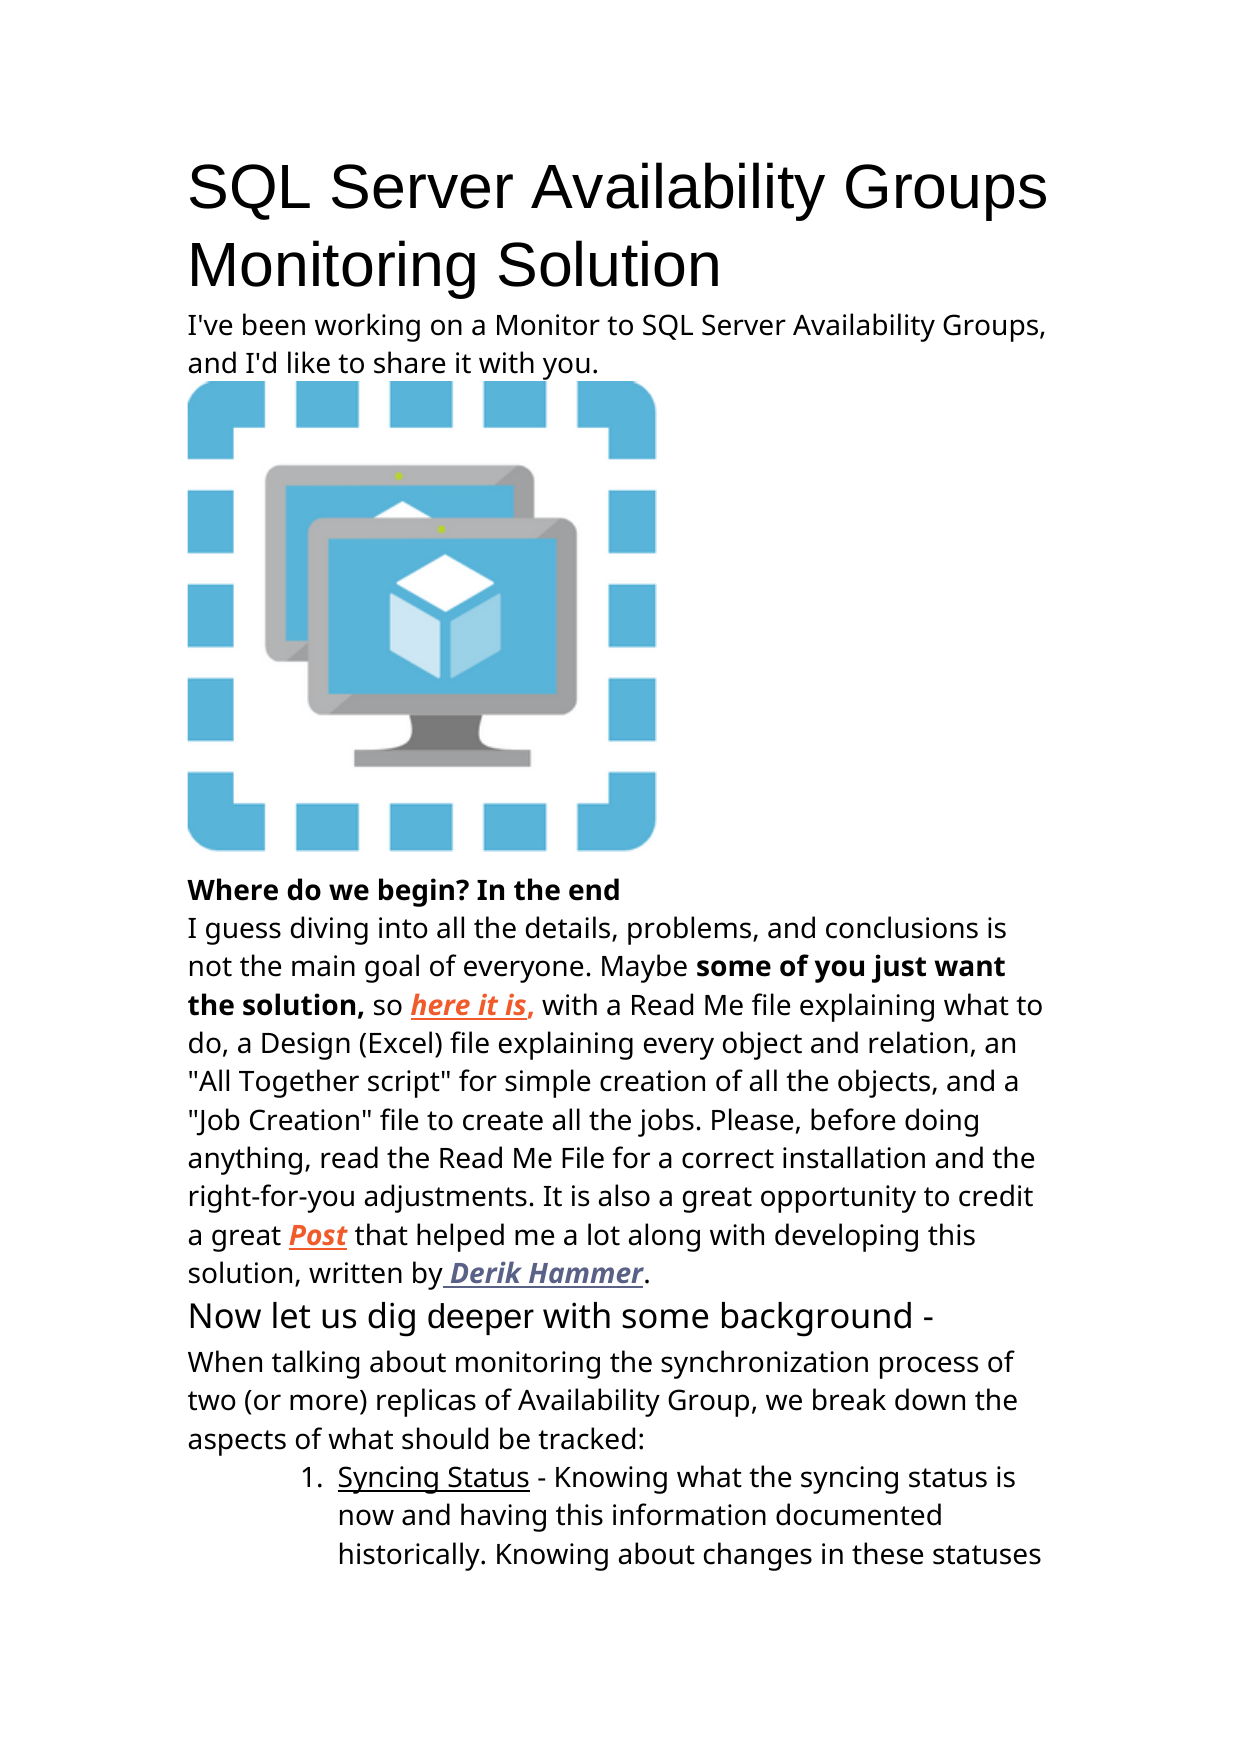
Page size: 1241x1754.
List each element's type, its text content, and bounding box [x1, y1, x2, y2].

picture [187, 381, 657, 852]
text Where do we begin? In the end [187, 870, 1053, 908]
subtitle Now let us dig deeper with some background - [187, 1292, 1053, 1339]
text When talking about monitoring the synchronization process of two (or more) replicas of Availability Group, we break down the aspects of what should be tracked: [187, 1342, 1053, 1457]
subtitle SQL Server Availability Groups Monitoring Solution [187, 150, 1053, 299]
text I guess diving into all the details, problems, and conclusions is not the main goal of everyone. Maybe some of you just want the solution, so here it is, with a Read Me file explaining what to do, a Design (Excel) file explaining every object and relation, an "All Together script" for simple creation of all the objects, and a "Job Creation" file to create all the jobs. Please, before doing anything, read the Read Me File for a correct installation and the right-for-you adjustments. It is also a great opportunity to credit a great Post that helped me a lot along with developing this solution, written by Derik Hammer. [187, 908, 1053, 1292]
text I've been working on a Monitor to SQL Server Availability Groups, and I'd like to share it with you. [187, 305, 1053, 382]
